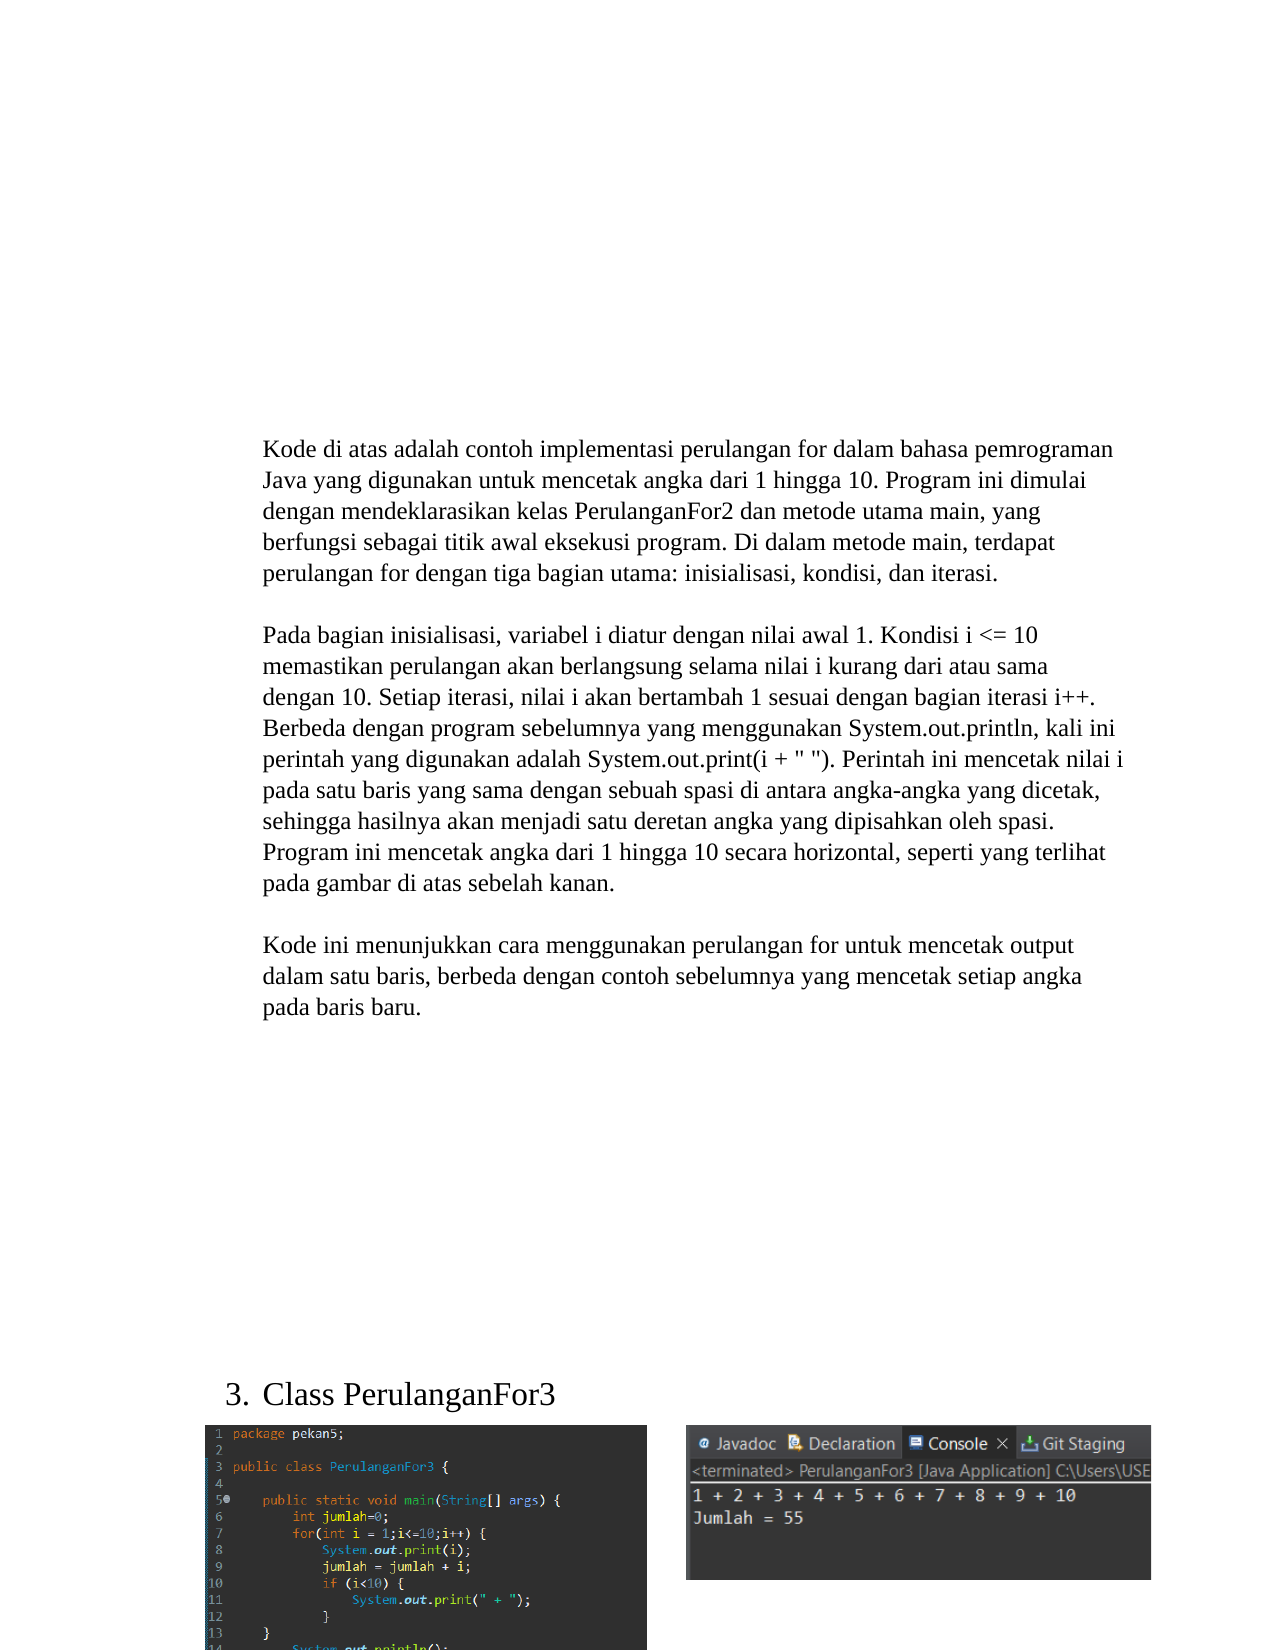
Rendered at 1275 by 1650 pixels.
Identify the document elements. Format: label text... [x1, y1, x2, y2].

picture [686, 1425, 1152, 1580]
list Kode ini menunjukkan cara menggunakan perulangan for untuk mencetak output dalam satu baris, berbeda dengan contoh sebelumnya yang mencetak setiap angka pada baris baru. [262, 930, 1125, 1021]
list Kode di atas adalah contoh implementasi perulangan for dalam bahasa pemrograman Java yang digunakan untuk mencetak angka dari 1 hingga 10. Program ini dimulai dengan mendeklarasikan kelas PerulanganFor2 dan metode utama main, yang berfungsi sebagai titik awal eksekusi program. Di dalam metode main, terdapat perulangan for dengan tiga bagian utama: inisialisasi, kondisi, dan iterasi. [262, 434, 1125, 587]
list Class PerulanganFor3 [225, 1375, 1125, 1413]
list Pada bagian inisialisasi, variabel i diatur dengan nilai awal 1. Kondisi i <= 10 memastikan perulangan akan berlangsung selama nilai i kurang dari atau sama dengan 10. Setiap iterasi, nilai i akan bertambah 1 sesuai dengan bagian iterasi i++. Berbeda dengan program sebelumnya yang menggunakan System.out.println, kali ini perintah yang digunakan adalah System.out.print(i + " "). Perintah ini mencetak nilai i pada satu baris yang sama dengan sebuah spasi di antara angka-angka yang dicetak, sehingga hasilnya akan menjadi satu deretan angka yang dipisahkan oleh spasi. Program ini mencetak angka dari 1 hingga 10 secara horizontal, seperti yang terlihat pada gambar di atas sebelah kanan. [262, 620, 1125, 897]
picture [205, 1425, 647, 1650]
